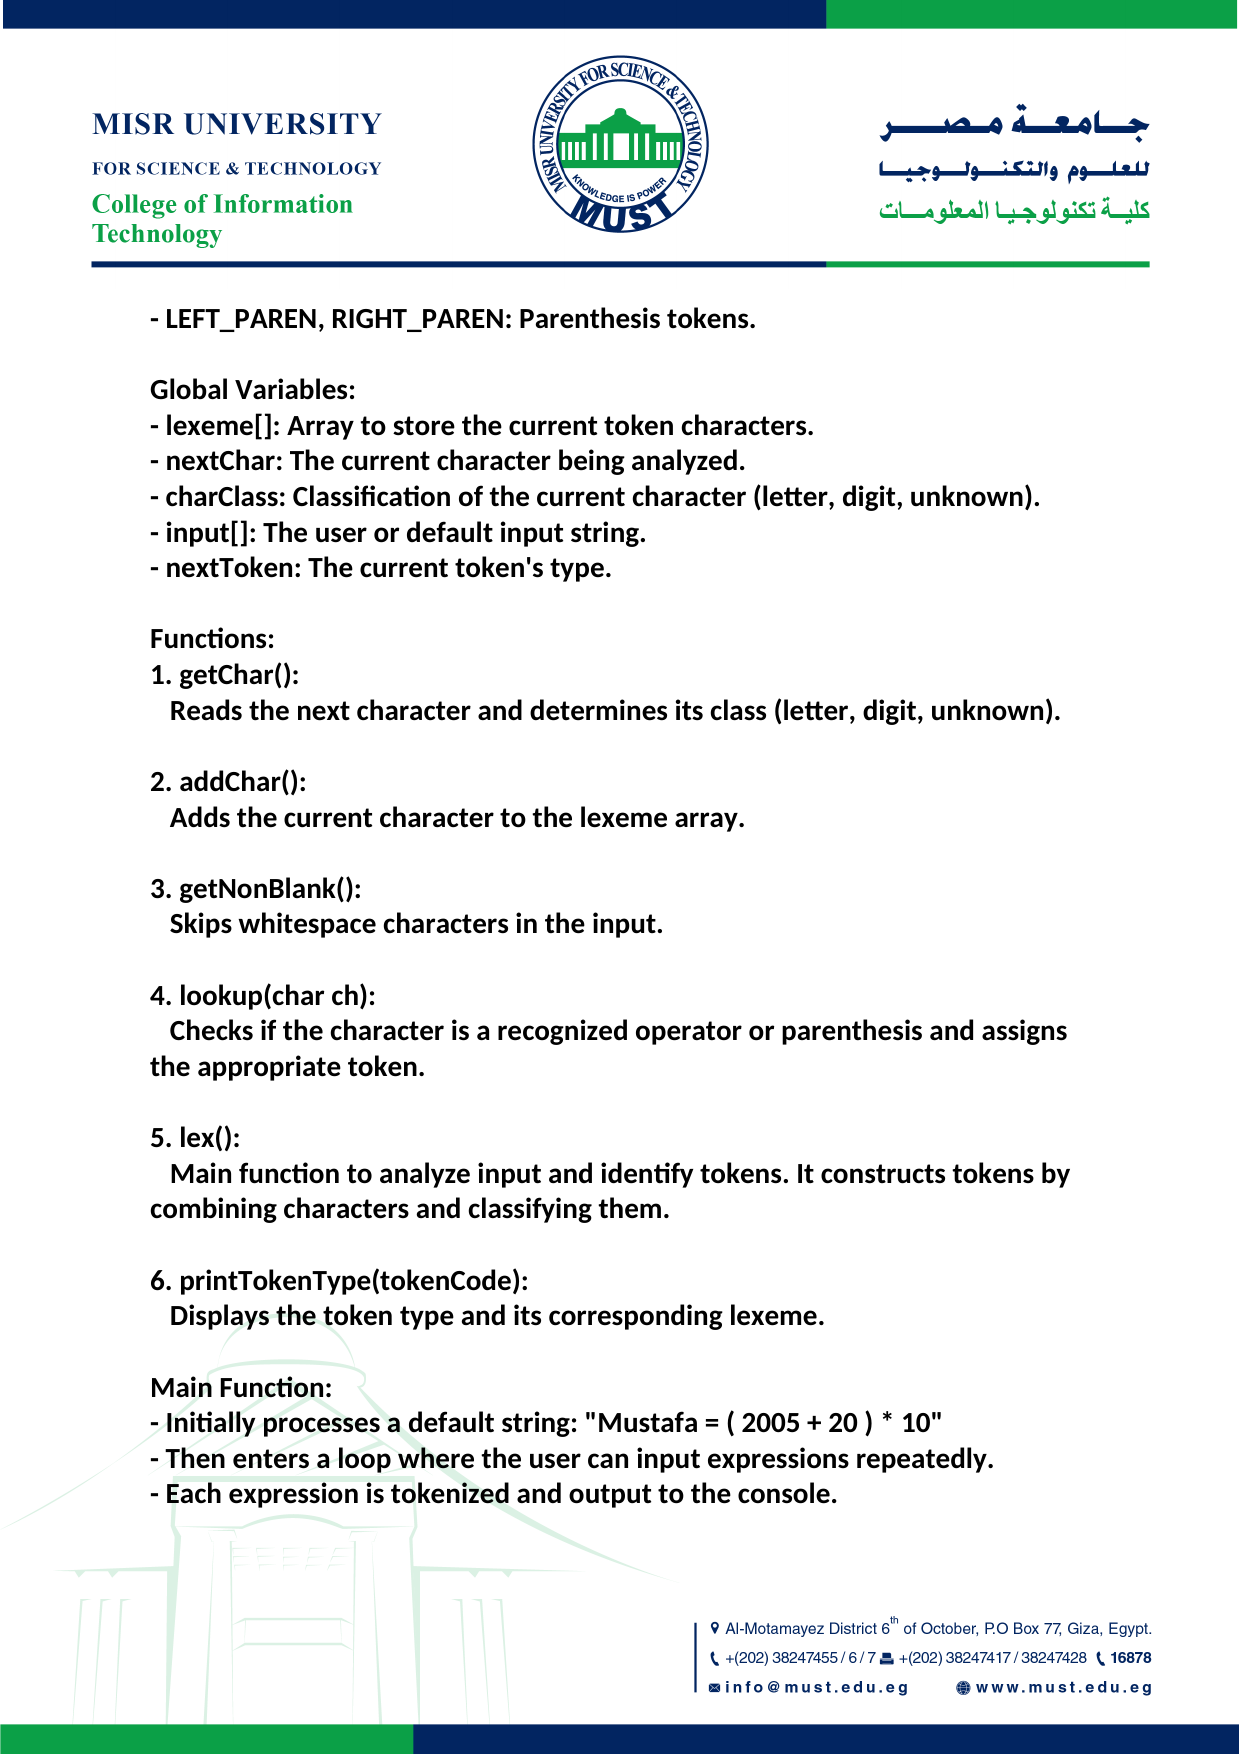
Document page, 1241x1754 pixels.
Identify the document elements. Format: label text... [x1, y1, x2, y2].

picture [0, 1235, 1239, 1754]
picture [3, 0, 1238, 289]
